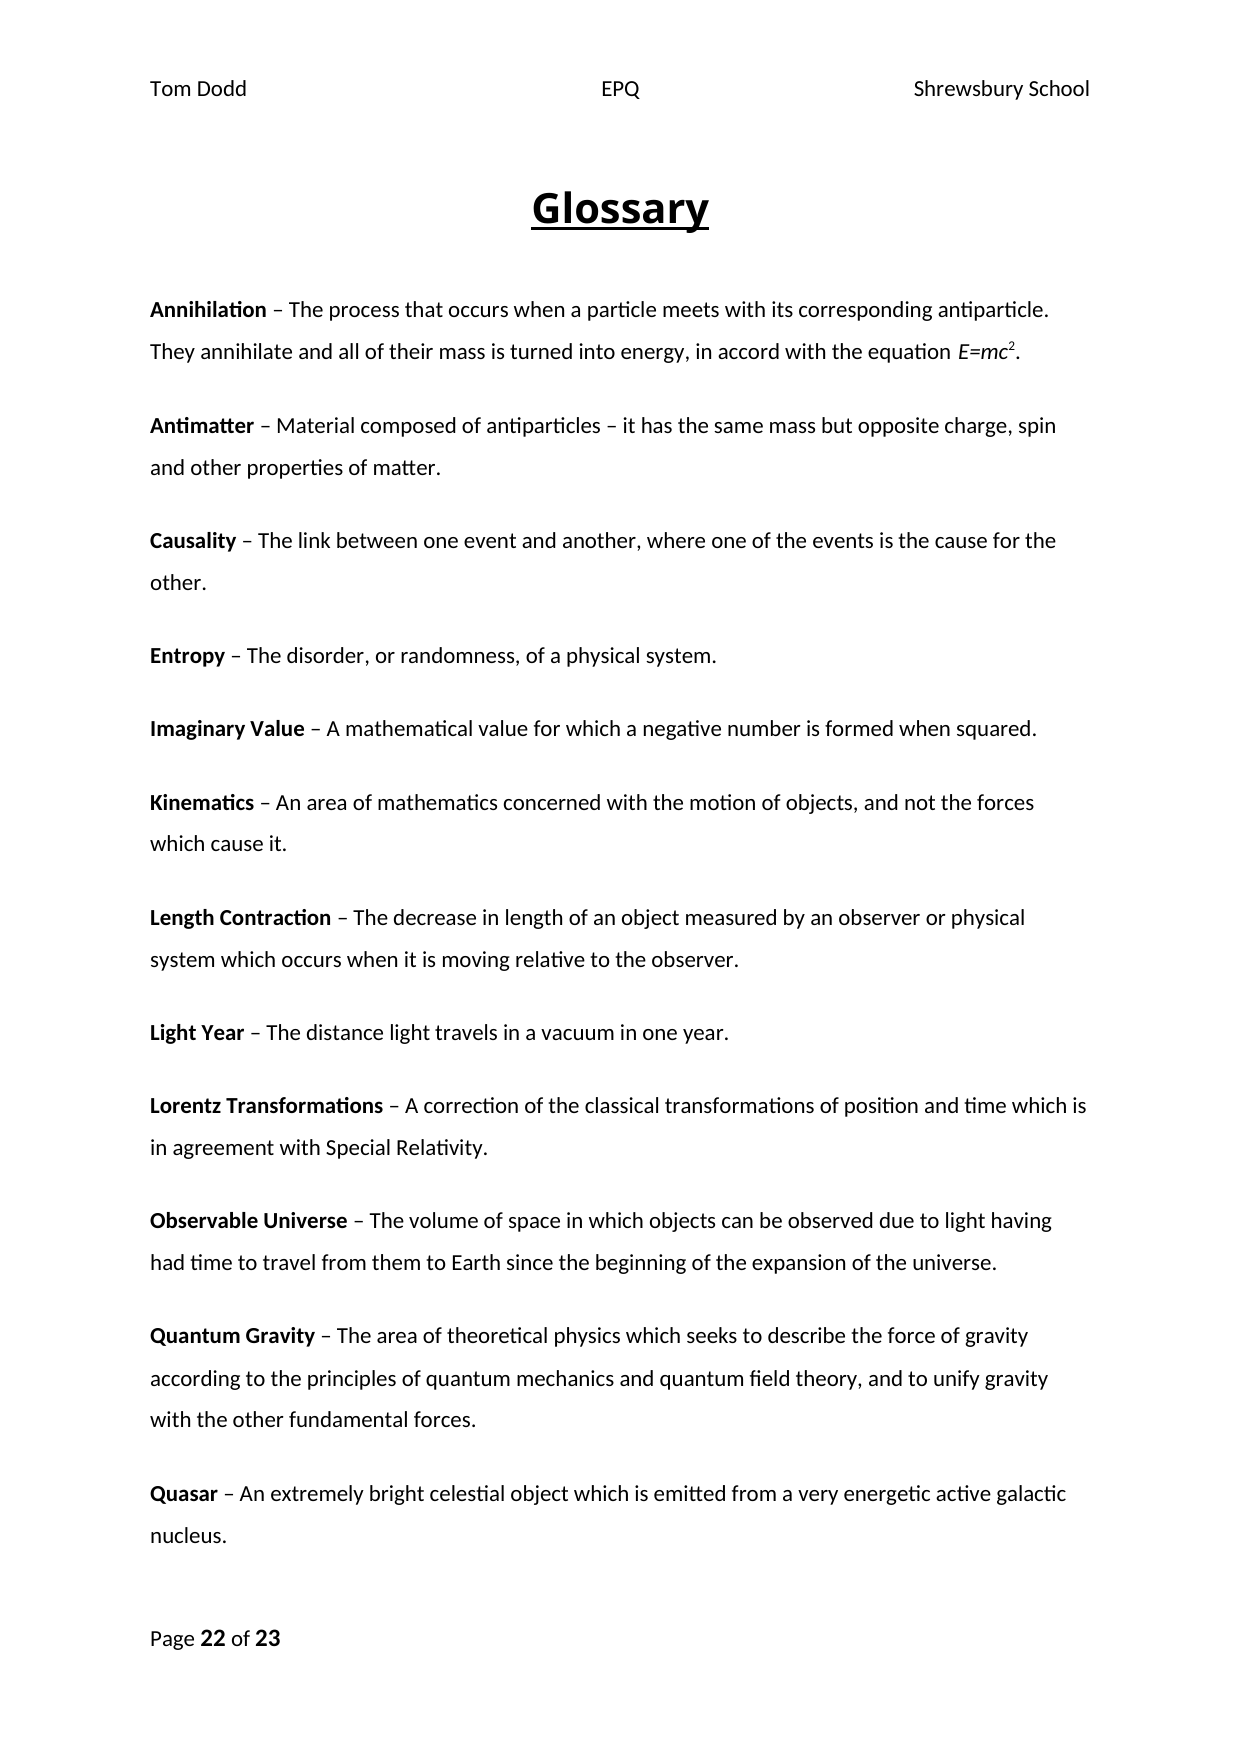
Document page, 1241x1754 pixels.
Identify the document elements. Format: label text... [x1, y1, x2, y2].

text Entropy – The disorder, or randomness, of a physical system. [150, 641, 1090, 669]
text Imaginary Value – A mathematical value for which a negative number is formed when squared. [150, 714, 1090, 742]
text Antimatter – Material composed of antiparticles – it has the same mass but opposite charge, spin and other properties of matter. [150, 411, 1090, 481]
text Light Year – The distance light travels in a vacuum in one year. [150, 1018, 1090, 1046]
text Kinematics – An area of mathematics concerned with the motion of objects, and not the forces which cause it. [150, 788, 1090, 858]
text Annihilation – The process that occurs when a particle meets with its corresponding antiparticle. They annihilate and all of their mass is turned into energy, in accord with the equation E=mc2. [150, 296, 1090, 366]
text Quantum Gravity – The area of theoretical physics which seeks to describe the force of gravity according to the principles of quantum mechanics and quantum field theory, and to unify gravity with the other fundamental forces. [150, 1322, 1090, 1434]
text Length Contraction – The decrease in length of an object measured by an observer or physical system which occurs when it is moving relative to the observer. [150, 903, 1090, 973]
text Observable Universe – The volume of space in which objects can be observed due to light having had time to travel from them to Earth since the beginning of the expansion of the universe. [150, 1206, 1090, 1276]
text Causality – The link between one event and another, where one of the events is the cause for the other. [150, 526, 1090, 596]
text Quasar – An extremely bright celestial object which is emitted from a very energetic active galactic nucleus. [150, 1479, 1090, 1549]
text Glossary [150, 179, 1090, 236]
text Lorentz Transformations – A correction of the classical transformations of position and time which is in agreement with Special Relativity. [150, 1091, 1090, 1161]
